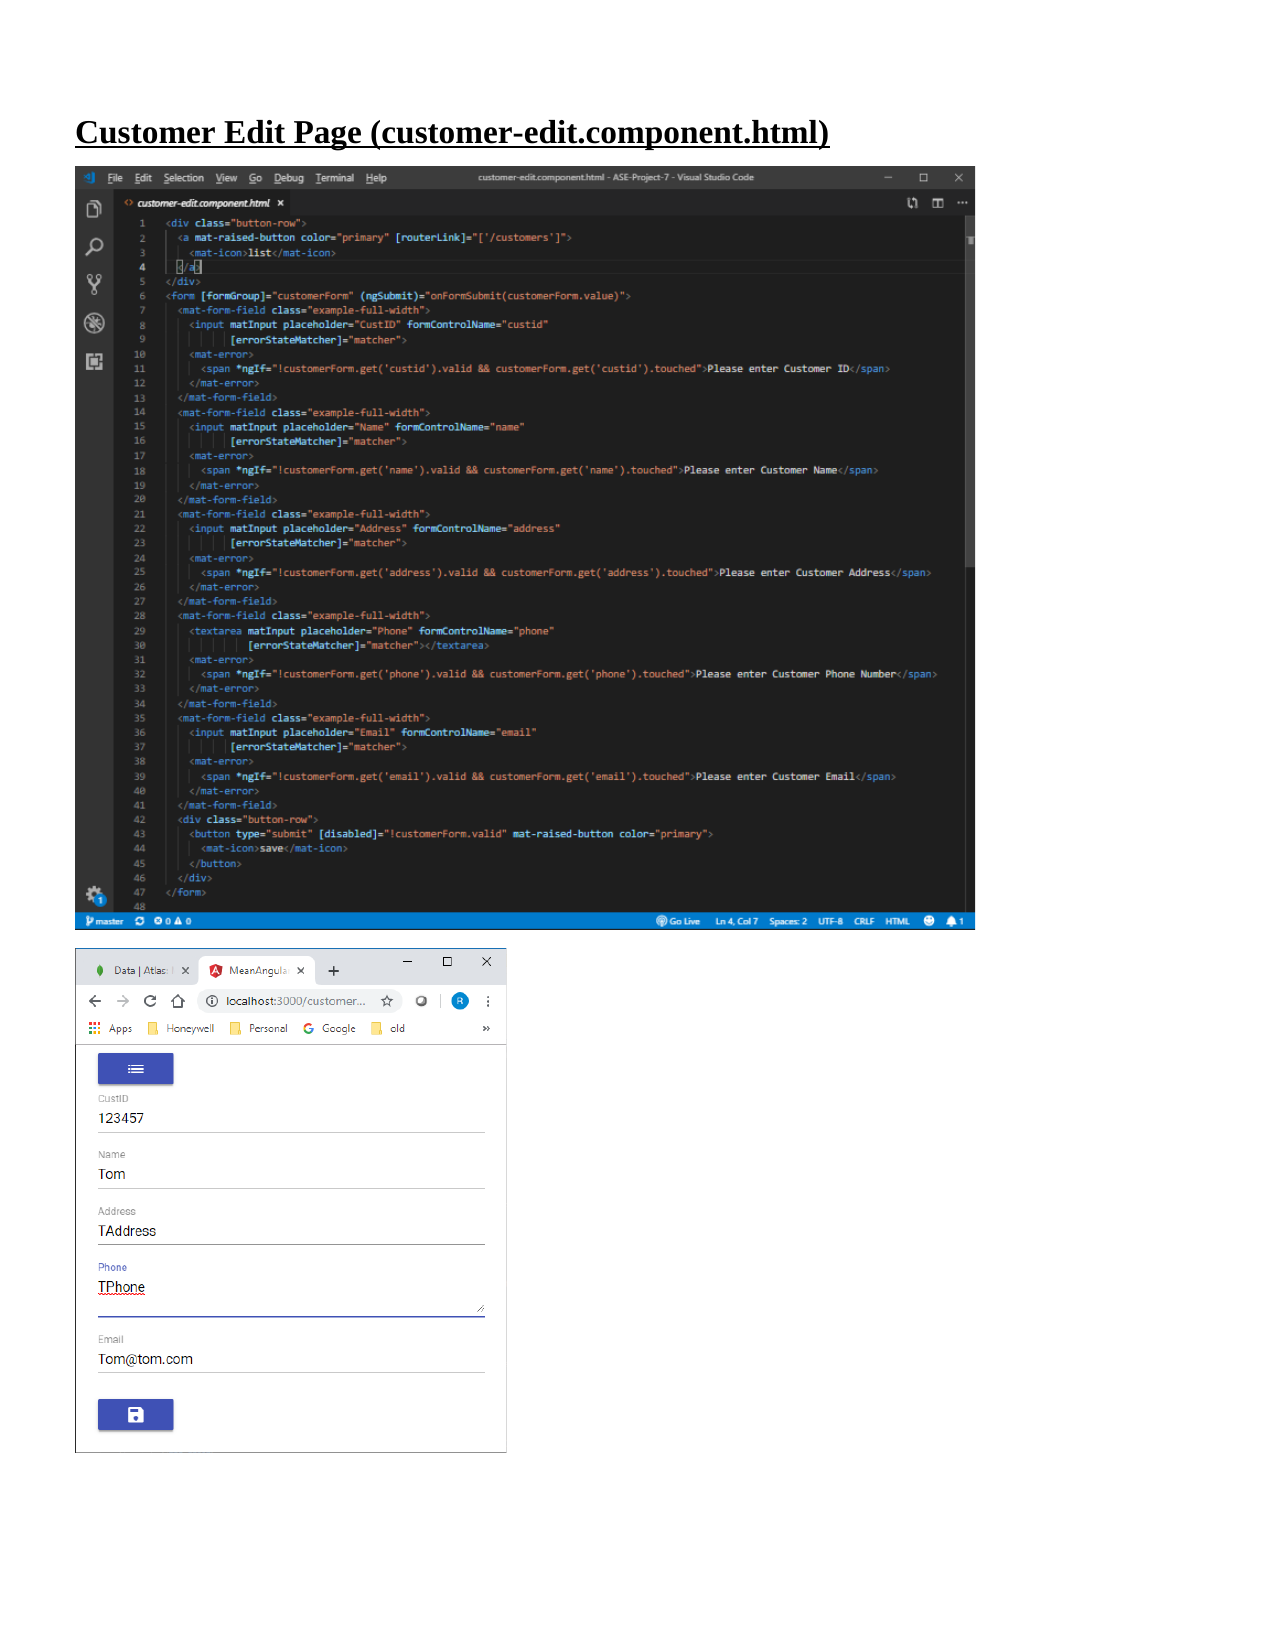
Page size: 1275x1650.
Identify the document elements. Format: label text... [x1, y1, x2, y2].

picture [75, 948, 507, 1453]
picture [75, 166, 976, 930]
text Customer Edit Page (customer-edit.component.html) [75, 112, 1200, 151]
